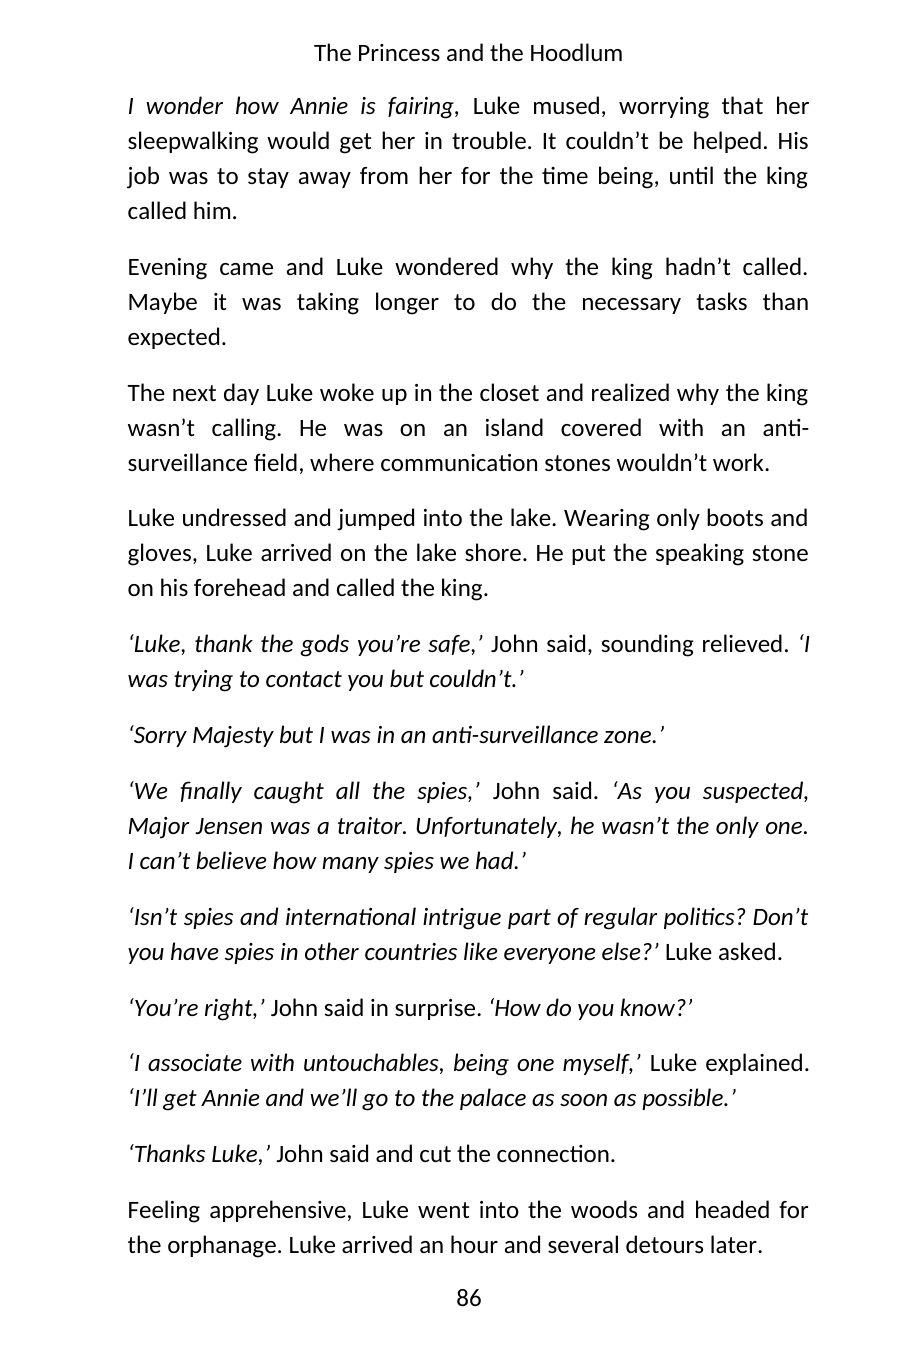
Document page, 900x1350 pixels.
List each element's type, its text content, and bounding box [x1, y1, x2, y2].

text I wonder how Annie is fairing, Luke mused, worrying that her sleepwalking would get her in trouble. It couldn’t be helped. His job was to stay away from her for the time being, until the king called him. [127, 90, 810, 226]
text ‘You’re right,’ John said in surprise. ‘How do you know?’ [127, 992, 810, 1022]
text Luke undressed and jumped into the lake. Wearing only boots and gloves, Luke arrived on the lake shore. He put the speaking stone on his forehead and called the king. [127, 502, 810, 603]
text ‘Sorry Majesty but I was in an anti-surveillance zone.’ [127, 719, 810, 750]
text ‘We finally caught all the spies,’ John said. ‘As you suspected, Major Jensen was a traitor. Unfortunately, he wasn’t the only one. I can’t believe how many spies we had.’ [127, 775, 810, 876]
text ‘Luke, thank the gods you’re safe,’ John said, sounding relieved. ‘I was trying to contact you but couldn’t.’ [127, 628, 810, 694]
text ‘Thanks Luke,’ John said and cut the connection. [127, 1138, 810, 1169]
text ‘I associate with untouchables, being one myself,’ Luke explained. ‘I’ll get Annie and we’ll go to the palace as soon as possible.’ [127, 1047, 810, 1113]
text The next day Luke woke up in the closet and realized why the king wasn’t calling. He was on an island covered with an anti-surveillance field, where communication stones wouldn’t work. [127, 377, 810, 477]
text Feeling apprehensive, Luke went into the woods and headed for the orphanage. Luke arrived an hour and several detours later. [127, 1194, 810, 1260]
text ‘Isn’t spies and international intrigue part of regular politics? Don’t you have spies in other countries like everyone else?’ Luke asked. [127, 901, 810, 966]
text Evening came and Luke wondered why the king hadn’t called. Maybe it was taking longer to do the necessary tasks than expected. [127, 251, 810, 351]
